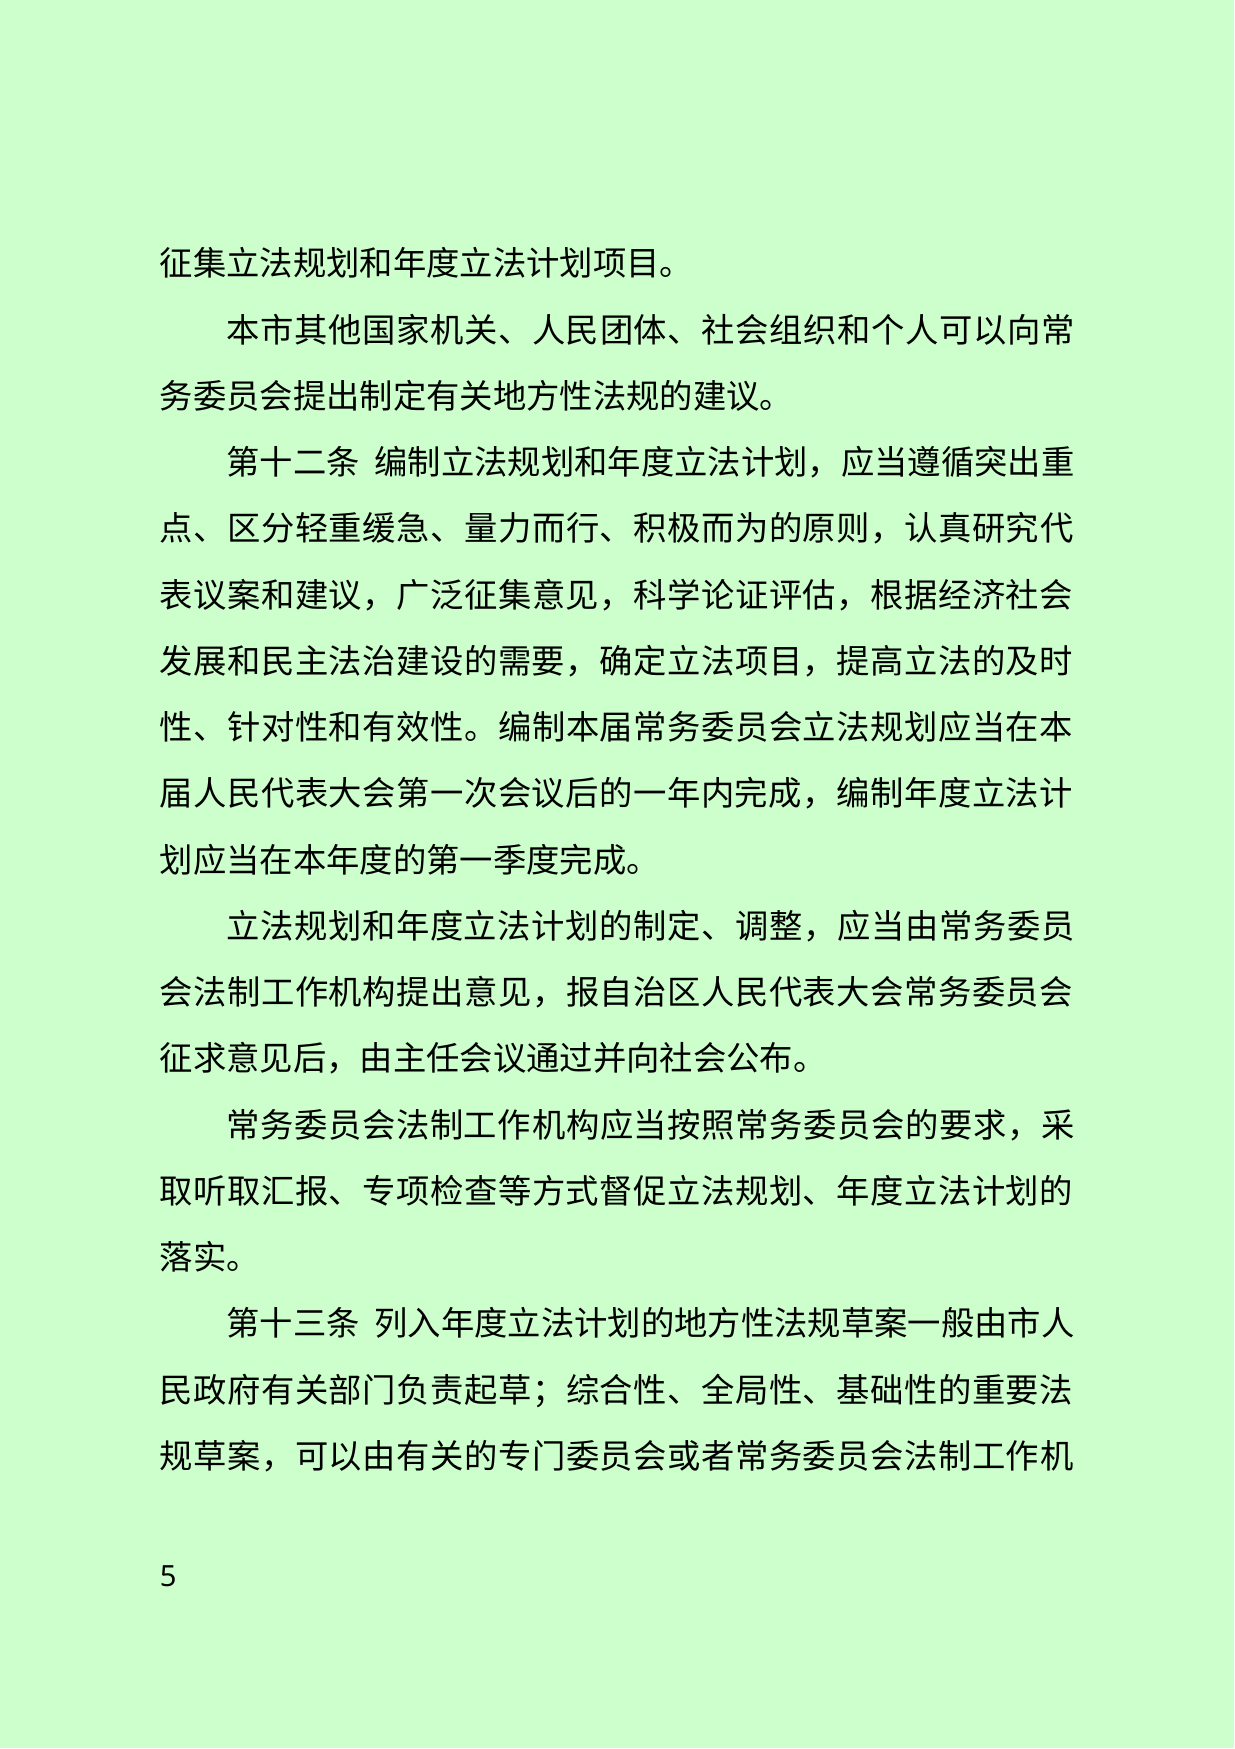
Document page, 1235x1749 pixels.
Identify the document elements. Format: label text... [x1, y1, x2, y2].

text 常务委员会法制工作机构应当按照常务委员会的要求，采取听取汇报、专项检查等方式督促立法规划、年度立法计划的落实。 [159, 1089, 1075, 1288]
text 立法规划和年度立法计划的制定、调整，应当由常务委员会法制工作机构提出意见，报自治区人民代表大会常务委员会征求意见后，由主任会议通过并向社会公布。 [159, 891, 1075, 1089]
text 第十二条 编制立法规划和年度立法计划，应当遵循突出重点、区分轻重缓急、量力而行、积极而为的原则，认真研究代表议案和建议，广泛征集意见，科学论证评估，根据经济社会发展和民主法治建设的需要，确定立法项目，提高立法的及时性、针对性和有效性。编制本届常务委员会立法规划应当在本届人民代表大会第一次会议后的一年内完成，编制年度立法计划应当在本年度的第一季度完成。 [159, 427, 1075, 891]
text 本市其他国家机关、人民团体、社会组织和个人可以向常务委员会提出制定有关地方性法规的建议。 [159, 294, 1075, 427]
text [159, 228, 1075, 294]
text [159, 1288, 1075, 1487]
